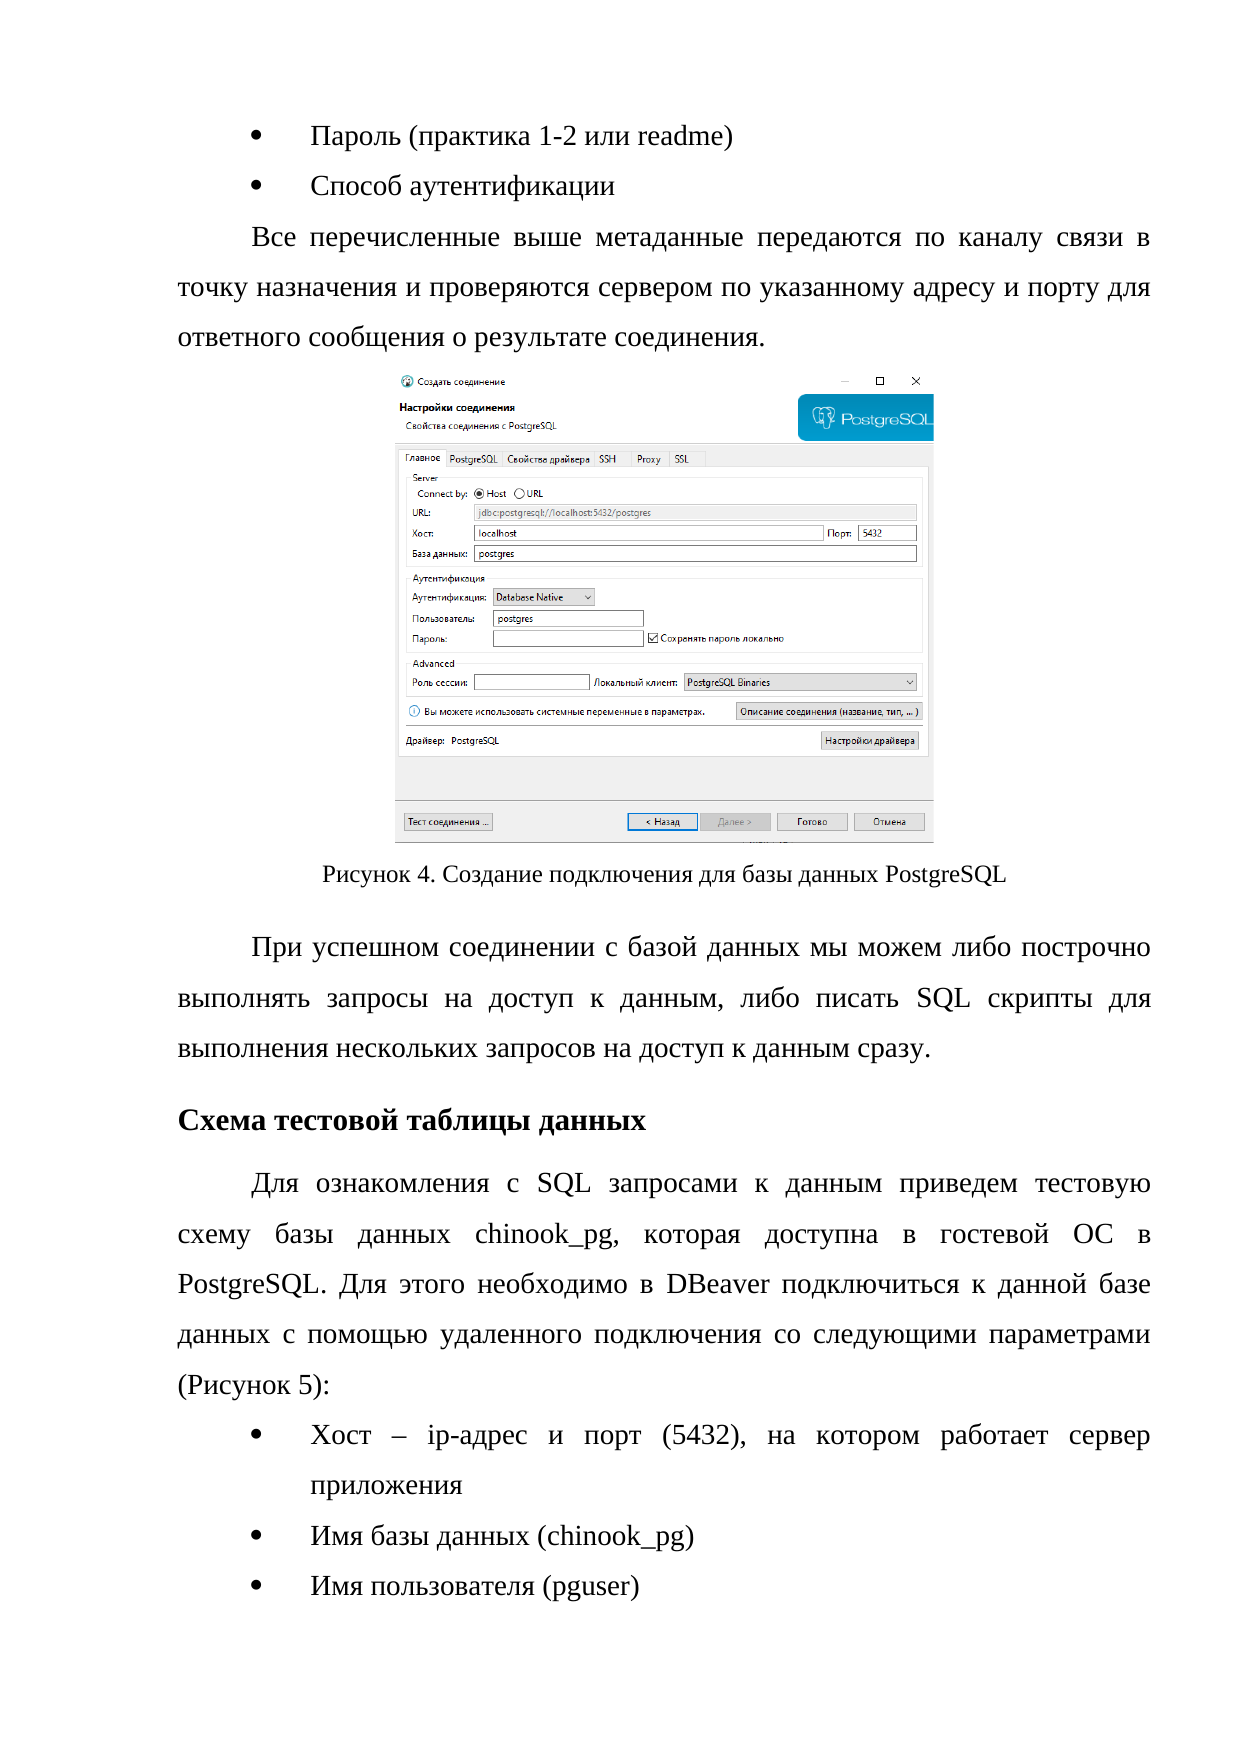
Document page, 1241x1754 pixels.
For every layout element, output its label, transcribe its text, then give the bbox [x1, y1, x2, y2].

subtitle Схема тестовой таблицы данных [177, 1101, 1152, 1137]
list Имя базы данных (chinook_pg) [251, 1518, 1152, 1551]
list Хост – ip-адрес и порт (5432), на котором работает сервер приложения [251, 1417, 1152, 1501]
list Пароль (практика 1-2 или readme) [251, 118, 1152, 152]
list Способ аутентификации [251, 168, 1152, 202]
text При успешном соединении с базой данных мы можем либо построчно выполнять запросы на доступ к данным, либо писать SQL скрипты для выполнения нескольких запросов на доступ к данным сразу. [177, 929, 1152, 1064]
text Для ознакомления с SQL запросами к данным приведем тестовую схему базы данных chinook_pg, которая доступна в гостевой ОС в PostgreSQL. Для этого необходимо в DBeaver подключиться к данной базе данных с помощью удаленного подключения со следующими параметрами (Рисунок 5): [177, 1166, 1152, 1400]
list Имя пользователя (pguser) [251, 1568, 1152, 1602]
picture [395, 370, 934, 843]
text Все перечисленные выше метаданные передаются по каналу связи в точку назначения и проверяются сервером по указанному адресу и порту для ответного сообщения о результате соединения. [177, 219, 1152, 353]
